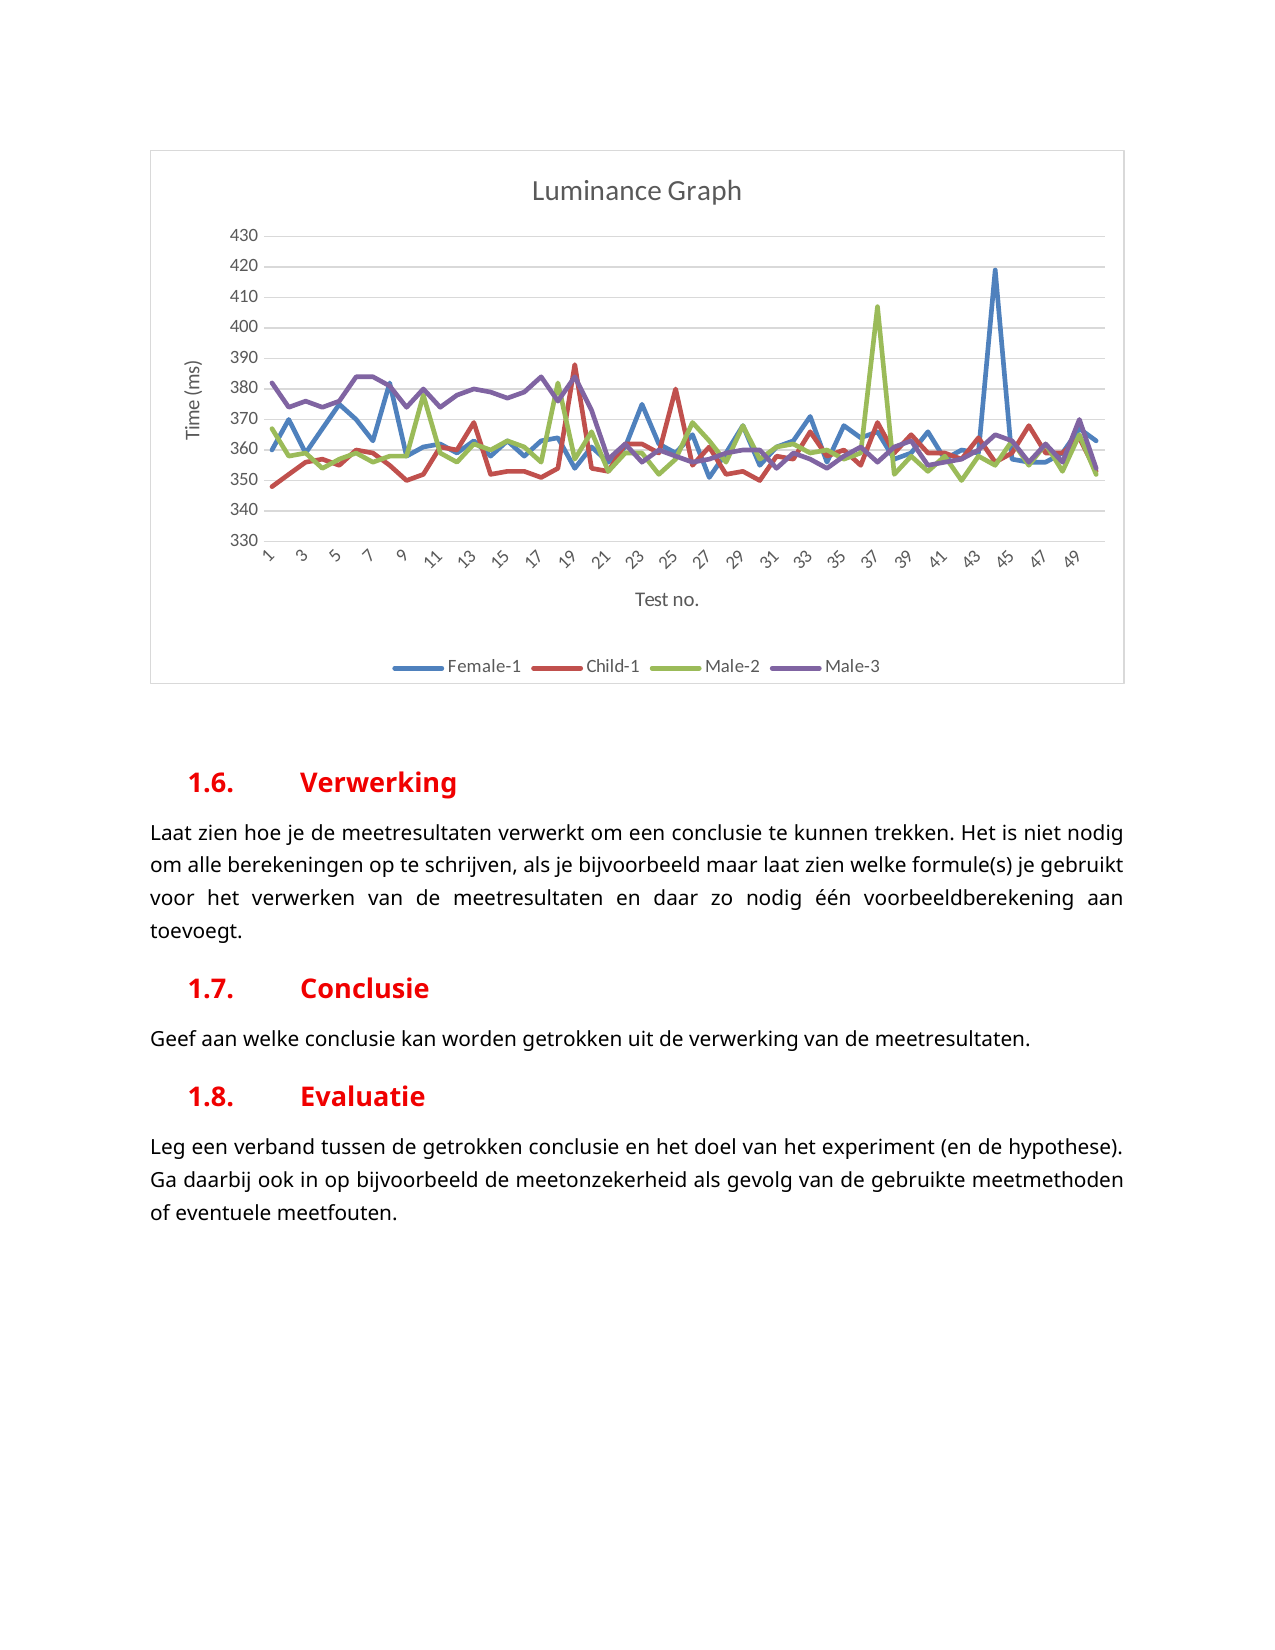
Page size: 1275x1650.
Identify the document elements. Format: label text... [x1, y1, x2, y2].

subtitle Conclusie [187, 969, 1125, 1006]
text Laat zien hoe je de meetresultaten verwerkt om een conclusie te kunnen trekken. Het is niet nodig om alle berekeningen op te schrijven, als je bijvoorbeeld maar laat zien welke formule(s) je gebruikt voor het verwerken van de meetresultaten en daar zo nodig één voorbeeldberekening aan toevoegt. [150, 818, 1125, 944]
text Leg een verband tussen de getrokken conclusie en het doel van het experiment (en de hypothese). Ga daarbij ook in op bijvoorbeeld de meetonzekerheid als gevolg van de gebruikte meetmethoden of eventuele meetfouten. [150, 1132, 1125, 1226]
subtitle Verwerking [187, 763, 1125, 800]
subtitle Evaluatie [187, 1077, 1125, 1114]
text Geef aan welke conclusie kan worden getrokken uit de verwerking van de meetresultaten. [150, 1024, 1125, 1052]
